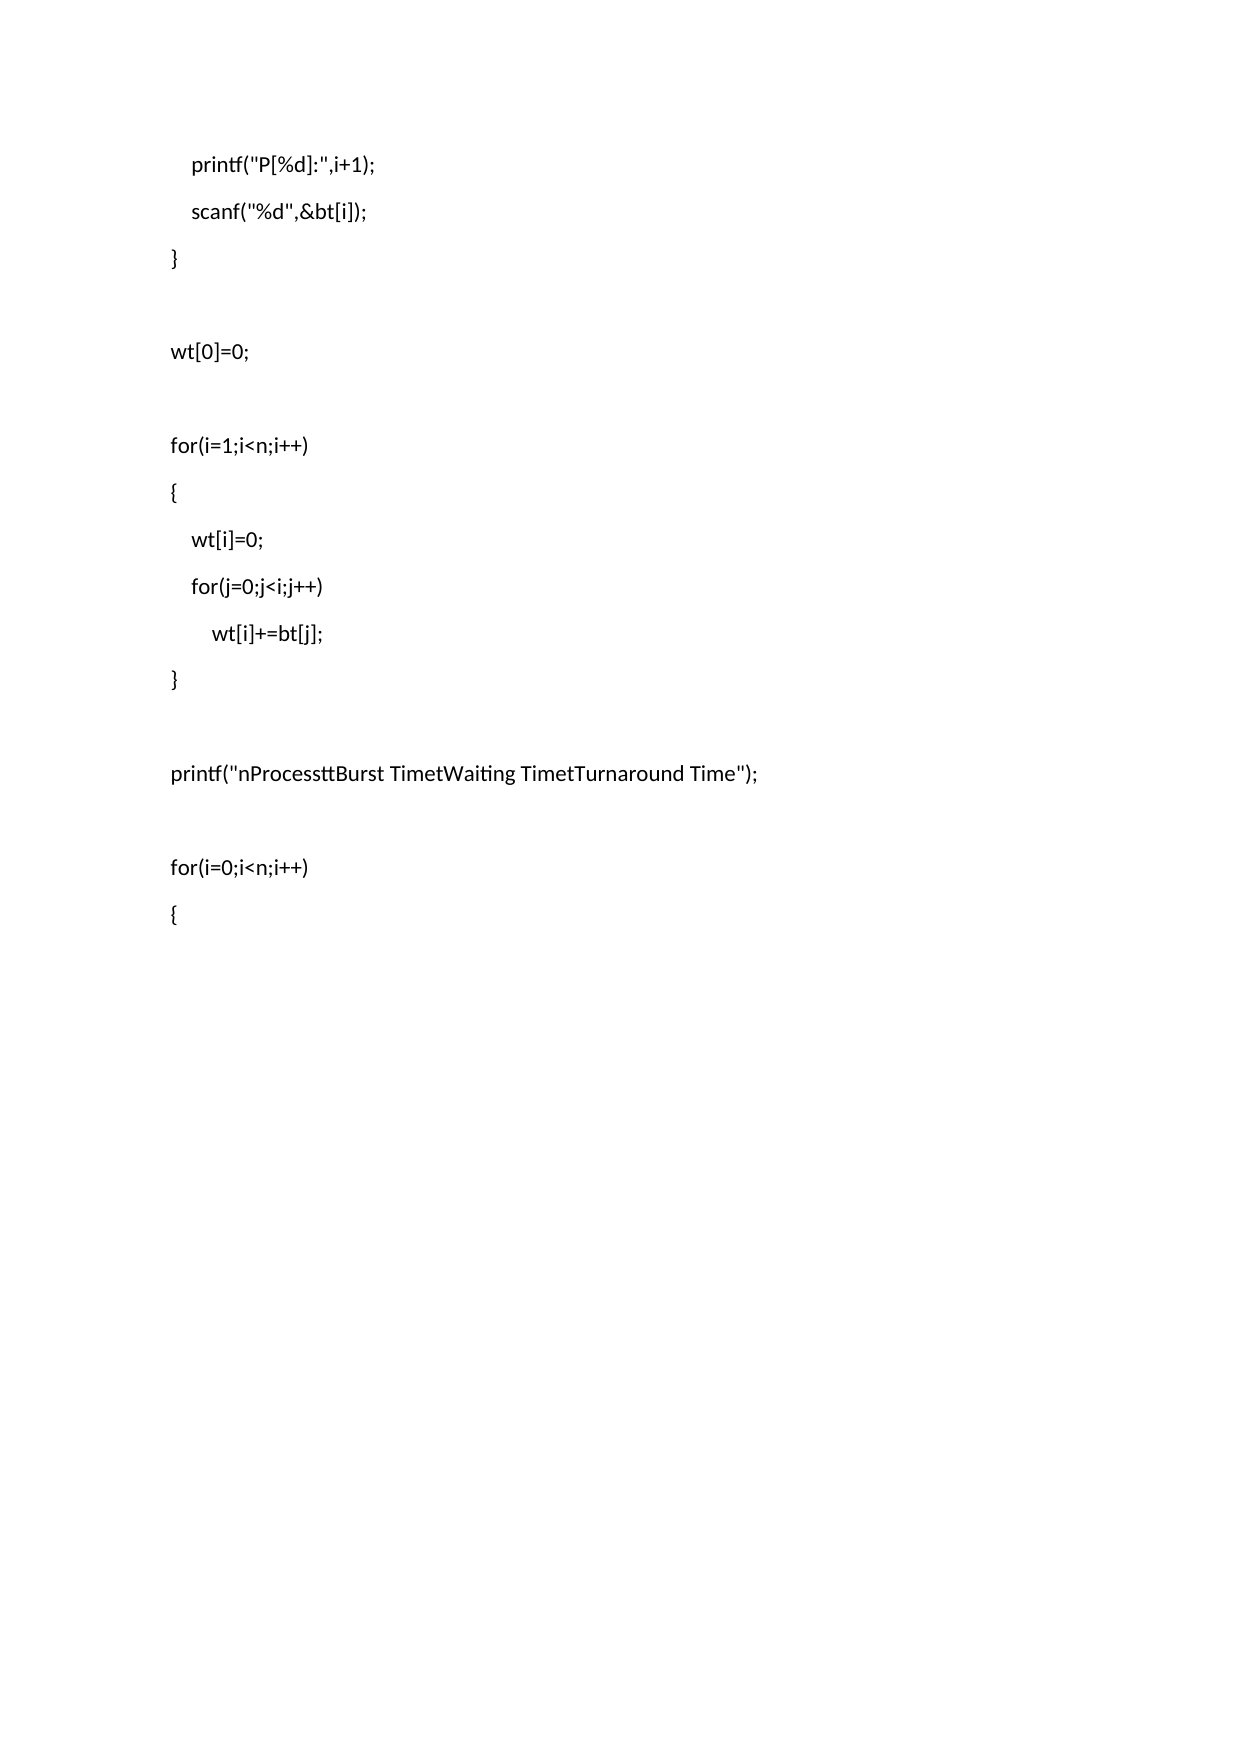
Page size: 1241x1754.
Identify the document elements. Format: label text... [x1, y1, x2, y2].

text for(i=0;i<n;i++) [150, 853, 1090, 881]
text } [150, 666, 1090, 694]
text { [150, 478, 1090, 506]
text wt[i]+=bt[j]; [150, 619, 1090, 647]
text printf("P[%d]:",i+1); [150, 150, 1090, 178]
text for(i=1;i<n;i++) [150, 431, 1090, 459]
text printf("nProcessttBurst TimetWaiting TimetTurnaround Time"); [150, 759, 1090, 787]
text scanf("%d",&bt[i]); [150, 197, 1090, 225]
text wt[0]=0; [150, 337, 1090, 366]
text for(j=0;j<i;j++) [150, 572, 1090, 600]
text } [150, 244, 1090, 272]
text wt[i]=0; [150, 525, 1090, 553]
text { [150, 900, 1090, 928]
